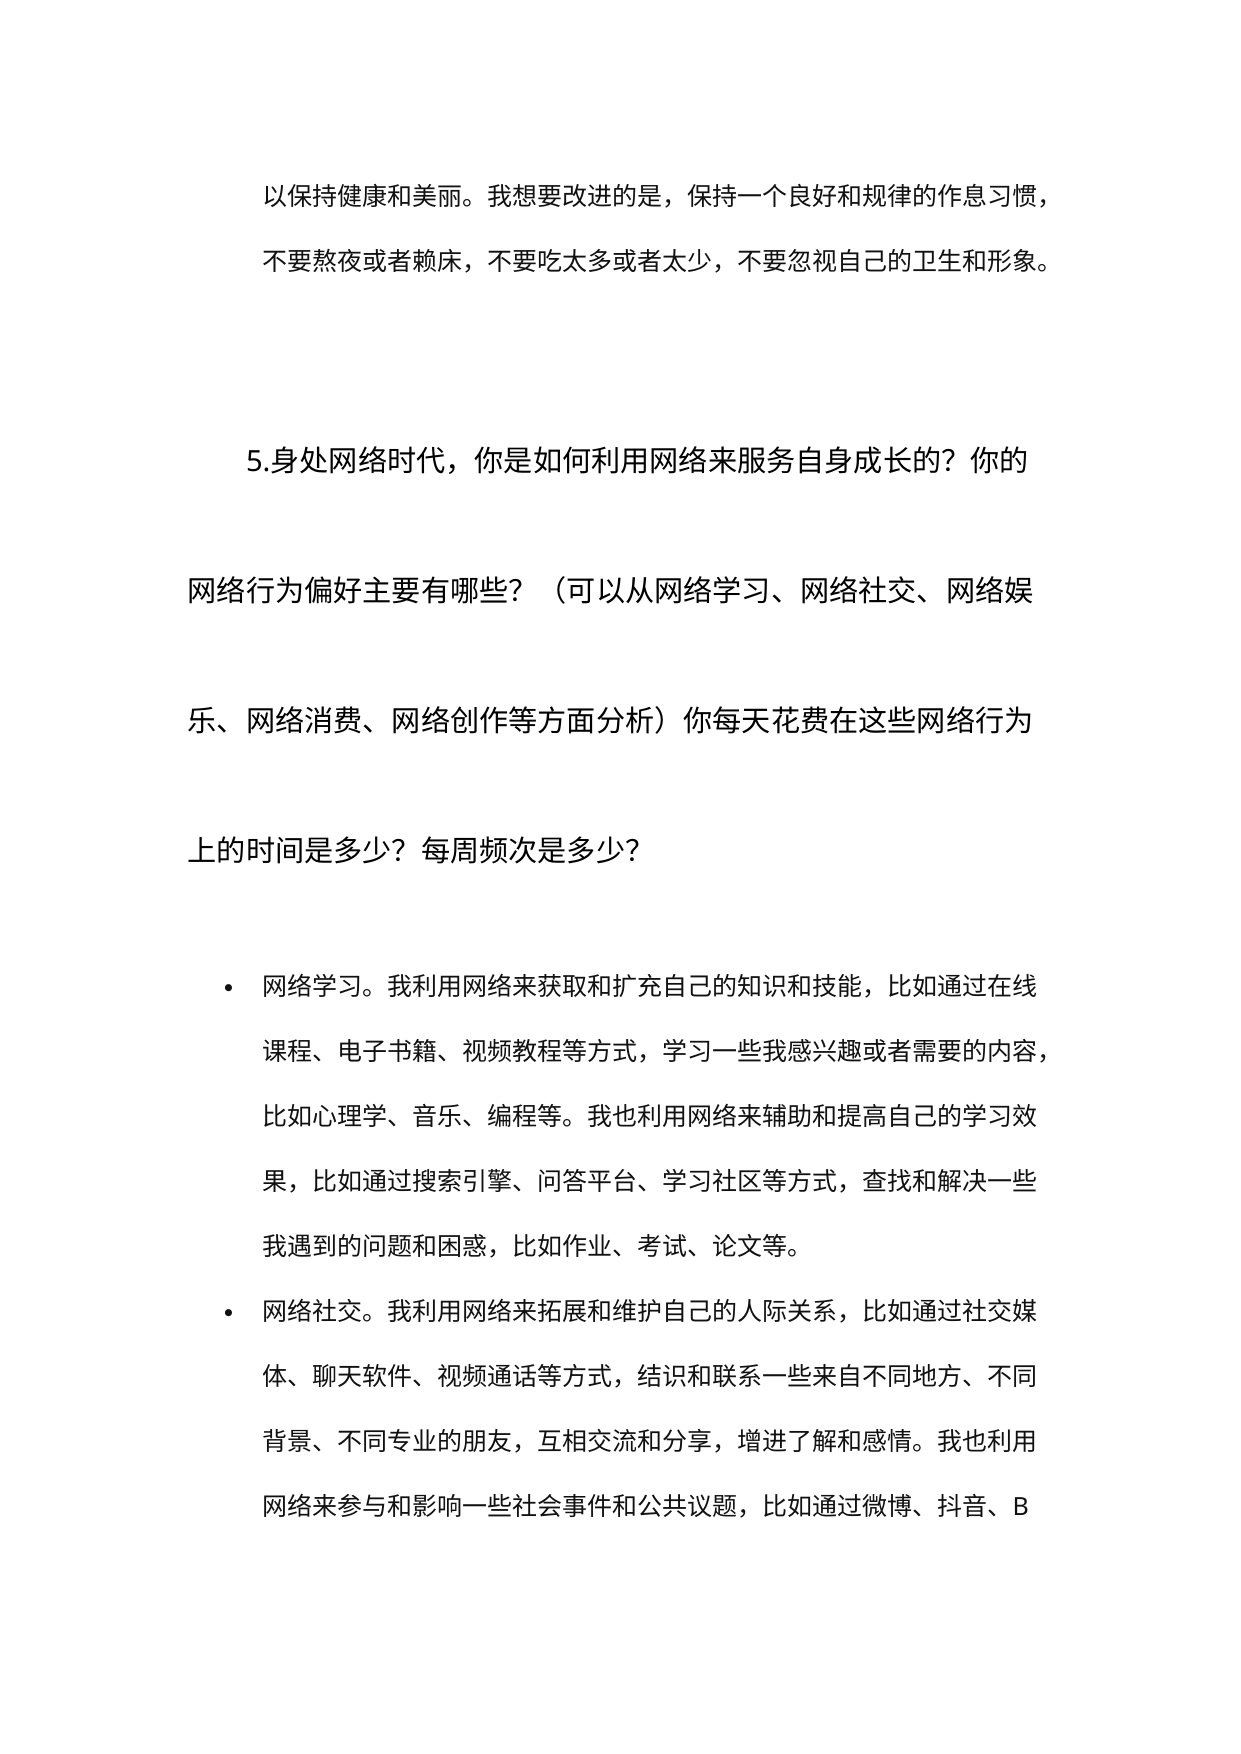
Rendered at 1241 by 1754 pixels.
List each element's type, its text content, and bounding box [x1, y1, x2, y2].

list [225, 1277, 1053, 1537]
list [225, 162, 1053, 292]
text 5.身处网络时代，你是如何利用网络来服务自身成长的？你的网络行为偏好主要有哪些？（可以从网络学习、网络社交、网络娱乐、网络消费、网络创作等方面分析）你每天花费在这些网络行为上的时间是多少？每周频次是多少？ [187, 426, 1053, 881]
list 网络学习。我利用网络来获取和扩充自己的知识和技能，比如通过在线课程、电子书籍、视频教程等方式，学习一些我感兴趣或者需要的内容，比如心理学、音乐、编程等。我也利用网络来辅助和提高自己的学习效果，比如通过搜索引擎、问答平台、学习社区等方式，查找和解决一些我遇到的问题和困惑，比如作业、考试、论文等。 [225, 952, 1053, 1277]
